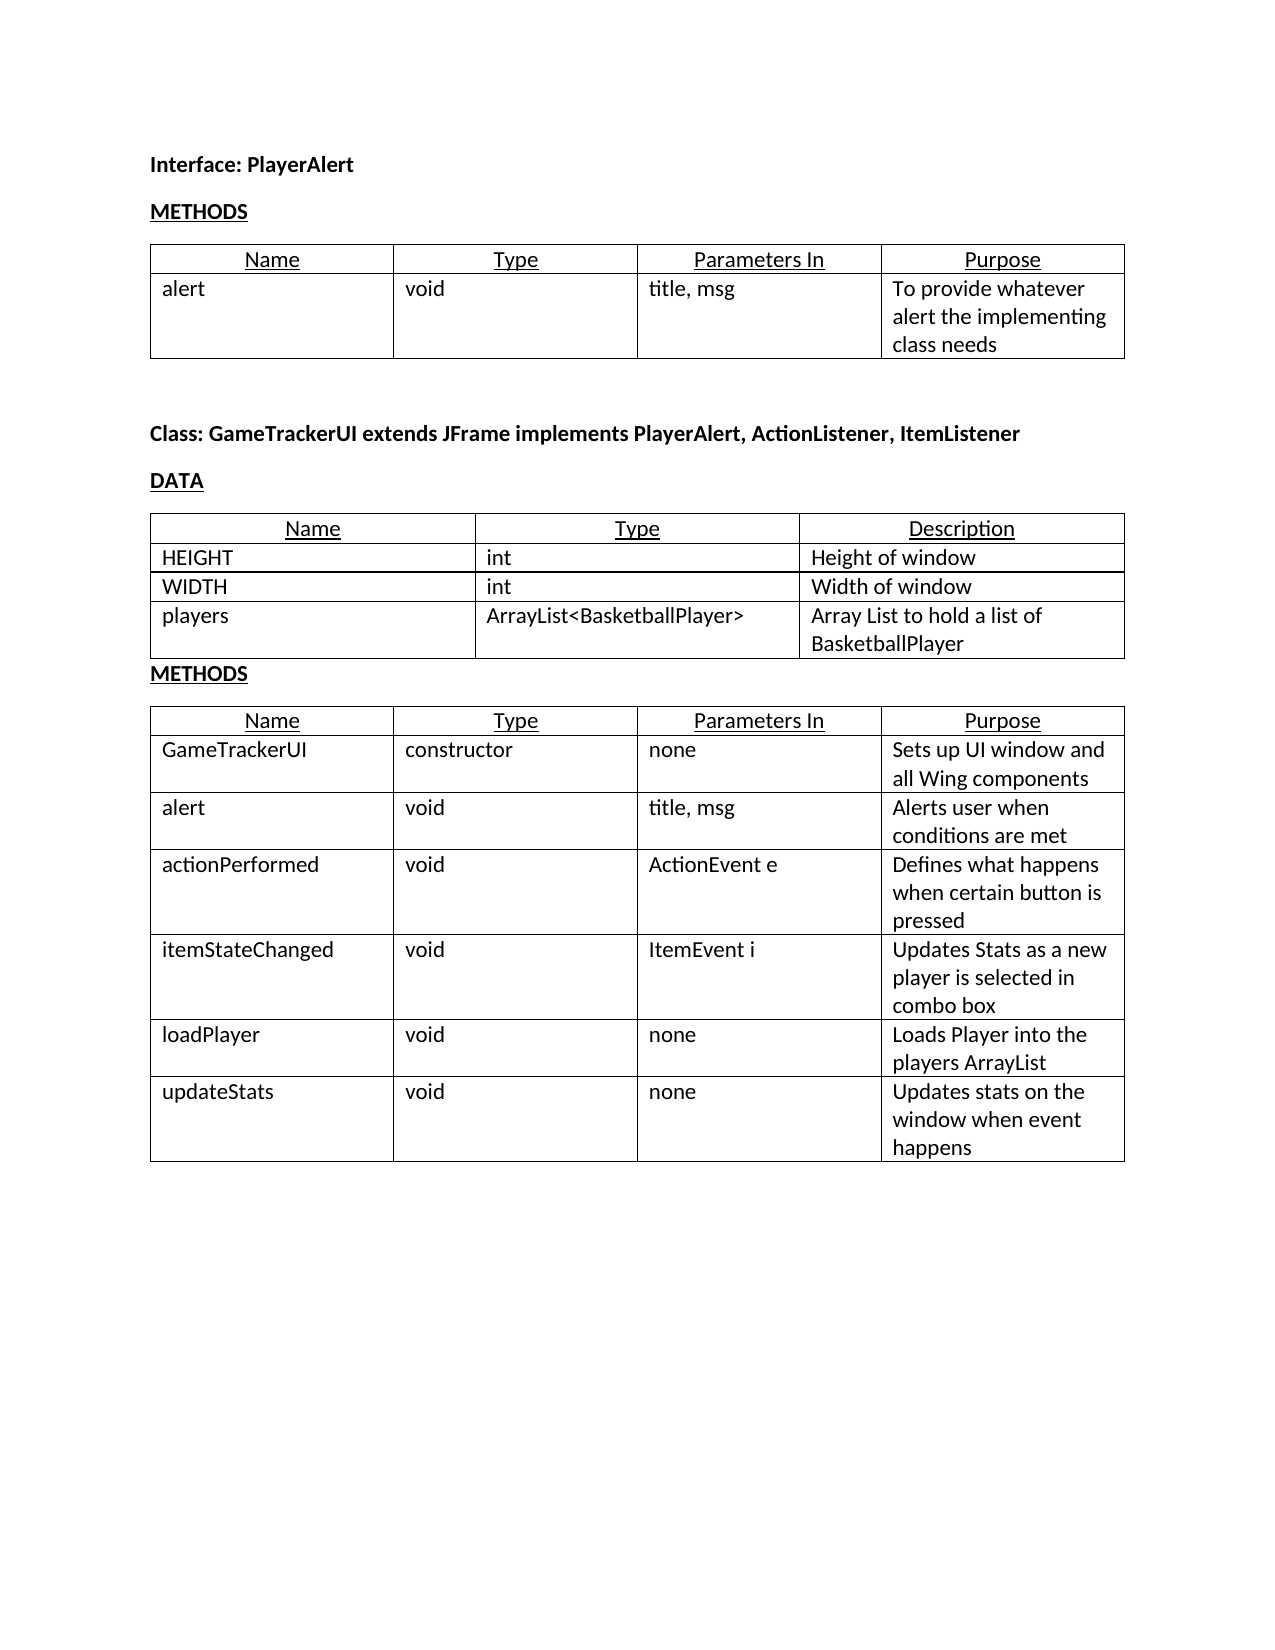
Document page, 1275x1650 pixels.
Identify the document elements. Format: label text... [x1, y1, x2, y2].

table_cell ItemEvent i [638, 935, 881, 1019]
table_cell Width of window [800, 573, 1124, 601]
table_cell HEIGHT [151, 544, 475, 571]
table_header Type [394, 707, 637, 734]
table_header Parameters In [638, 245, 881, 273]
table_cell ArrayList<BasketballPlayer> [476, 602, 799, 658]
table_cell Loads Player into the players ArrayList [882, 1020, 1124, 1076]
table_header Purpose [882, 707, 1124, 734]
table_cell ActionEvent e [638, 850, 881, 934]
text Interface: PlayerAlert [150, 150, 1125, 178]
table_cell GameTrackerUI [151, 736, 393, 792]
table_cell void [394, 793, 637, 849]
table_cell Alerts user when conditions are met [882, 793, 1124, 849]
table_cell none [638, 1020, 881, 1076]
table_header Purpose [882, 245, 1124, 273]
table_header Type [476, 514, 799, 542]
table_header Type [394, 245, 637, 273]
table_cell Sets up UI window and all Wing components [882, 736, 1124, 792]
table_cell int [476, 544, 799, 571]
table_cell none [638, 1077, 881, 1161]
table_cell Updates Stats as a new player is selected in combo box [882, 935, 1124, 1019]
table_cell void [394, 850, 637, 934]
text METHODS [150, 197, 1125, 225]
table_cell void [394, 1077, 637, 1161]
table_header Name [151, 707, 393, 734]
table_cell void [394, 935, 637, 1019]
table_cell Updates stats on the window when event happens [882, 1077, 1124, 1161]
table_cell Defines what happens when certain button is pressed [882, 850, 1124, 934]
text Class: GameTrackerUI extends JFrame implements PlayerAlert, ActionListener, ItemListener [150, 419, 1125, 448]
table_cell none [638, 736, 881, 792]
table_cell alert [151, 793, 393, 849]
table_cell updateStats [151, 1077, 393, 1161]
table_cell itemStateChanged [151, 935, 393, 1019]
table_cell players [151, 602, 475, 658]
text DATA [150, 466, 1125, 494]
table_cell title, msg [638, 793, 881, 849]
table_header Name [151, 514, 475, 542]
table_cell alert [151, 274, 393, 358]
table_cell void [394, 1020, 637, 1076]
table_cell To provide whatever alert the implementing class needs [882, 274, 1124, 358]
table_cell void [394, 274, 637, 358]
text METHODS [150, 659, 1125, 687]
table_cell WIDTH [151, 573, 475, 601]
table_cell Array List to hold a list of BasketballPlayer [800, 602, 1124, 658]
table_header Parameters In [638, 707, 881, 734]
table_cell constructor [394, 736, 637, 792]
table_header Description [800, 514, 1124, 542]
table_cell title, msg [638, 274, 881, 358]
table_cell int [476, 573, 799, 601]
table_header Name [151, 245, 393, 273]
table_cell loadPlayer [151, 1020, 393, 1076]
table_cell actionPerformed [151, 850, 393, 934]
table_cell Height of window [800, 544, 1124, 571]
